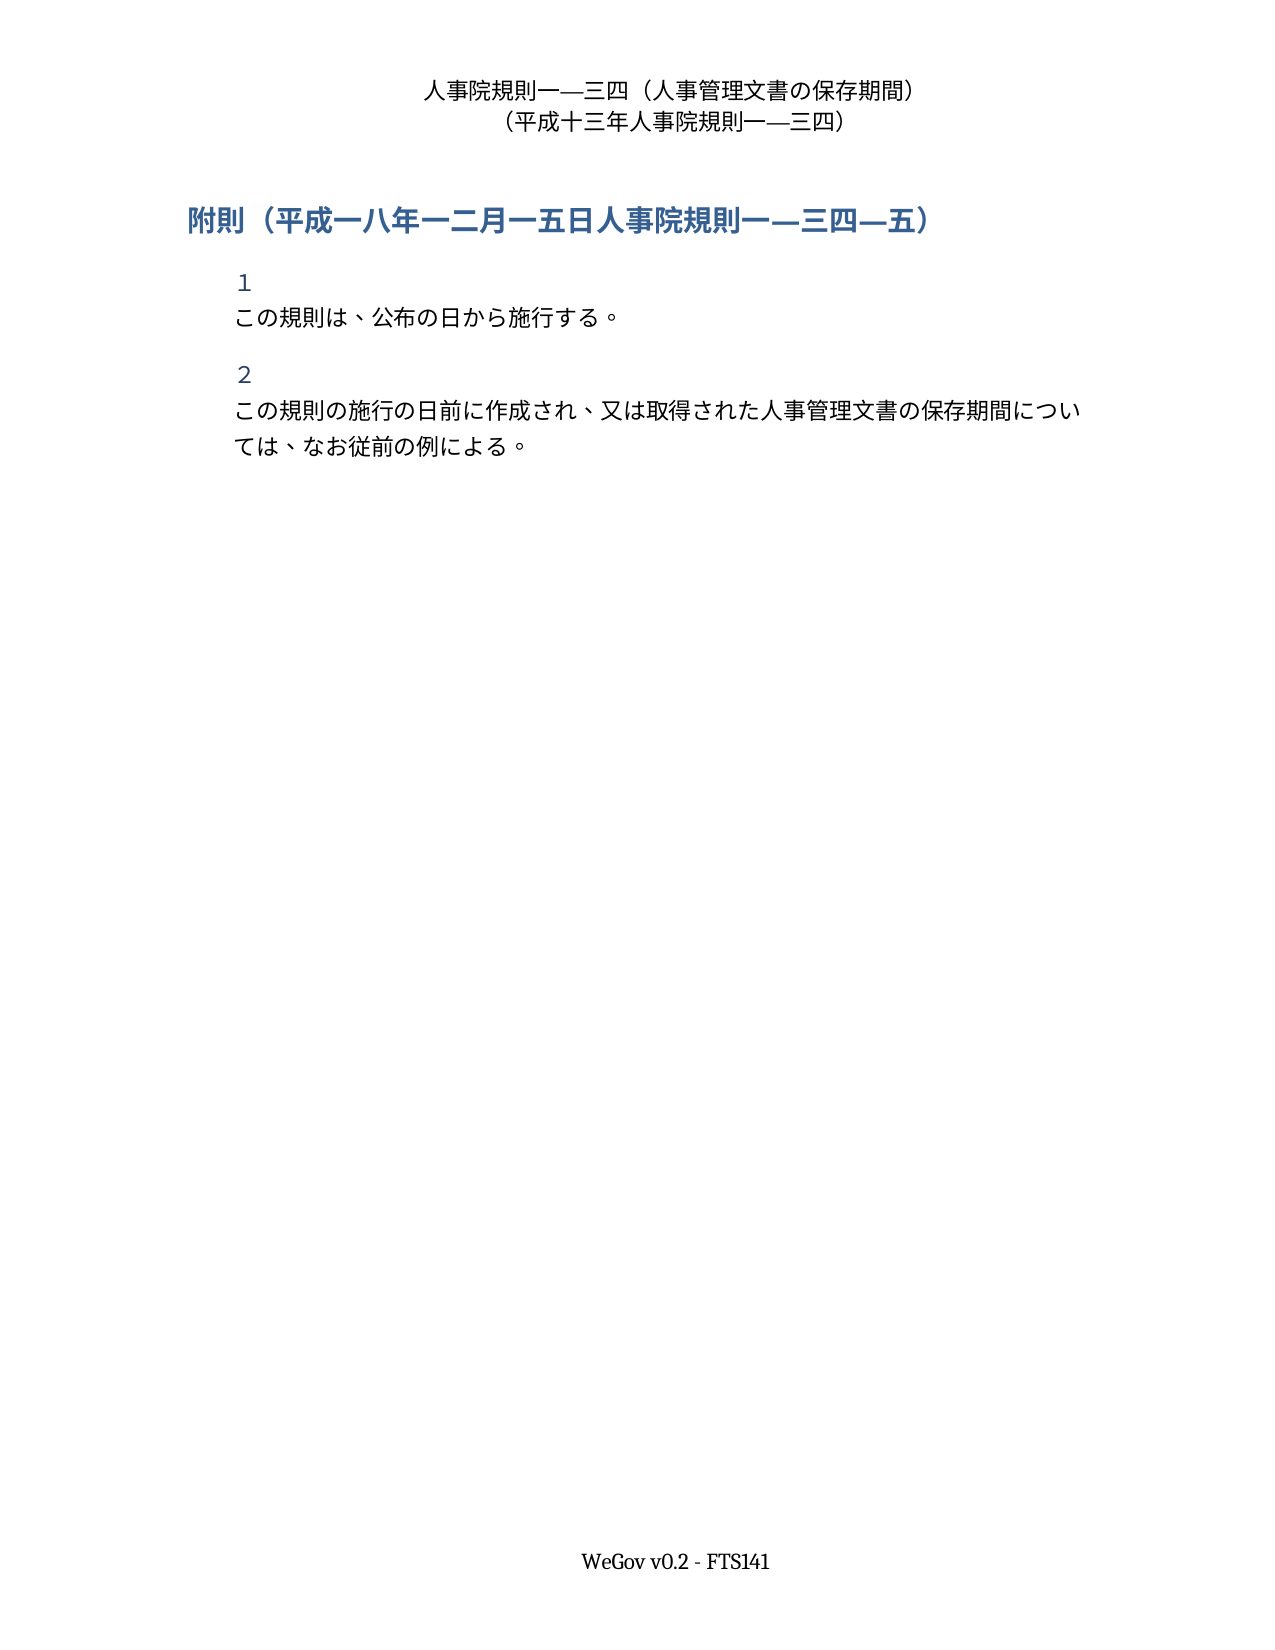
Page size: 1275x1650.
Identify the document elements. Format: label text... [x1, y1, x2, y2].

subtitle 附則（平成一八年一二月一五日人事院規則一―三四―五） [187, 200, 1087, 240]
text この規則は、公布の日から施行する。 [233, 302, 1087, 334]
text この規則の施行の日前に作成され、又は取得された人事管理文書の保存期間については、なお従前の例による。 [233, 395, 1087, 462]
subtitle １ [233, 266, 1087, 298]
subtitle ２ [233, 359, 1087, 390]
